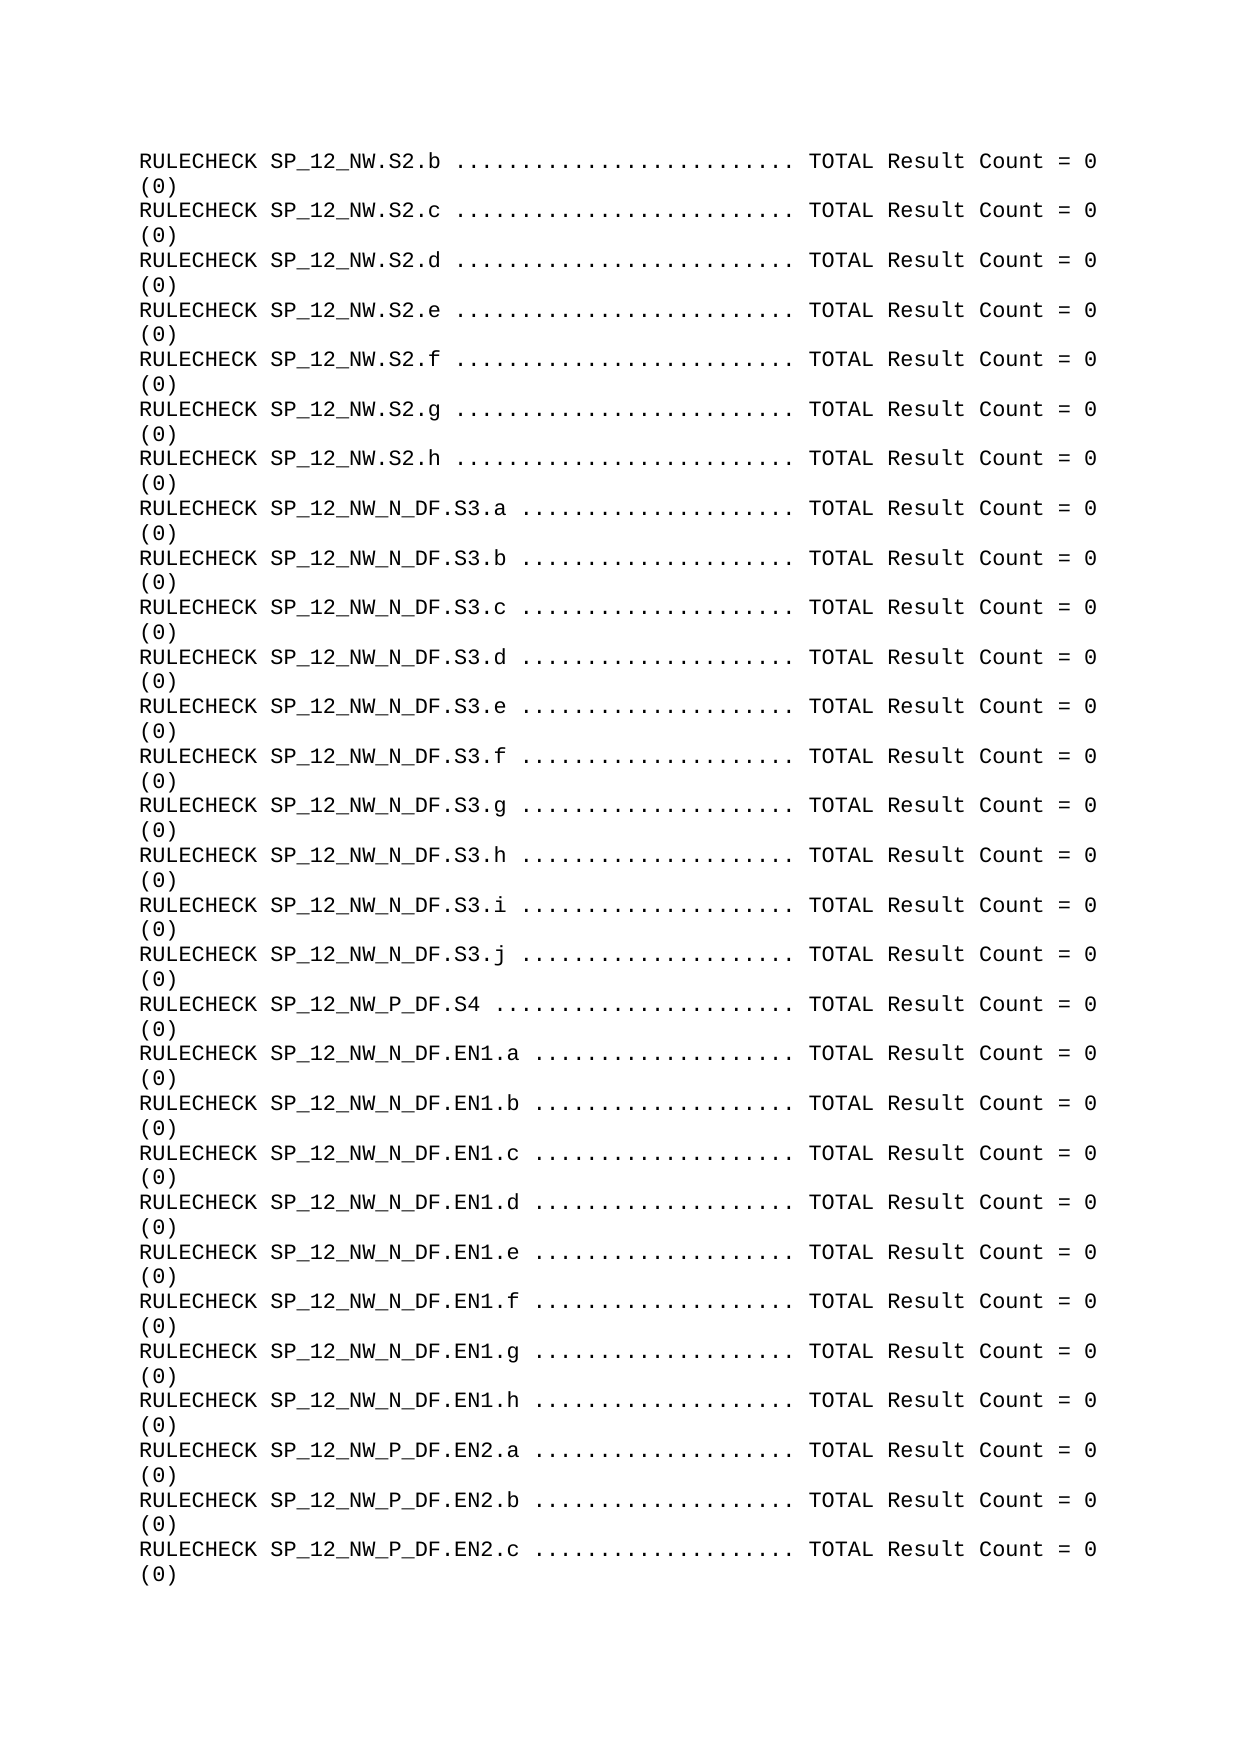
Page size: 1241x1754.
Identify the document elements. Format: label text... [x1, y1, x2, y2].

text RULECHECK SP_12_NW_N_DF.S3.i ..................... TOTAL Result Count = 0 (0) [139, 894, 1101, 943]
text RULECHECK SP_12_NW_N_DF.EN1.e .................... TOTAL Result Count = 0 (0) [139, 1241, 1101, 1290]
text RULECHECK SP_12_NW_N_DF.S3.g ..................... TOTAL Result Count = 0 (0) [139, 794, 1101, 844]
text RULECHECK SP_12_NW_N_DF.S3.b ..................... TOTAL Result Count = 0 (0) [139, 547, 1101, 596]
text RULECHECK SP_12_NW_N_DF.S3.c ..................... TOTAL Result Count = 0 (0) [139, 596, 1101, 646]
text RULECHECK SP_12_NW_N_DF.S3.h ..................... TOTAL Result Count = 0 (0) [139, 844, 1101, 894]
text RULECHECK SP_12_NW_N_DF.EN1.b .................... TOTAL Result Count = 0 (0) [139, 1092, 1101, 1142]
text RULECHECK SP_12_NW.S2.e .......................... TOTAL Result Count = 0 (0) [139, 299, 1101, 348]
text RULECHECK SP_12_NW_N_DF.EN1.d .................... TOTAL Result Count = 0 (0) [139, 1191, 1101, 1241]
text RULECHECK SP_12_NW_N_DF.S3.f ..................... TOTAL Result Count = 0 (0) [139, 745, 1101, 794]
text RULECHECK SP_12_NW.S2.f .......................... TOTAL Result Count = 0 (0) [139, 348, 1101, 398]
text RULECHECK SP_12_NW.S2.d .......................... TOTAL Result Count = 0 (0) [139, 249, 1101, 299]
text RULECHECK SP_12_NW_P_DF.EN2.c .................... TOTAL Result Count = 0 (0) [139, 1538, 1101, 1588]
text RULECHECK SP_12_NW_N_DF.S3.j ..................... TOTAL Result Count = 0 (0) [139, 943, 1101, 993]
text RULECHECK SP_12_NW.S2.c .......................... TOTAL Result Count = 0 (0) [139, 199, 1101, 249]
text RULECHECK SP_12_NW.S2.b .......................... TOTAL Result Count = 0 (0) [139, 150, 1101, 199]
text RULECHECK SP_12_NW_P_DF.EN2.b .................... TOTAL Result Count = 0 (0) [139, 1489, 1101, 1538]
text RULECHECK SP_12_NW_N_DF.EN1.a .................... TOTAL Result Count = 0 (0) [139, 1042, 1101, 1092]
text RULECHECK SP_12_NW_N_DF.EN1.h .................... TOTAL Result Count = 0 (0) [139, 1389, 1101, 1439]
text RULECHECK SP_12_NW_N_DF.S3.e ..................... TOTAL Result Count = 0 (0) [139, 695, 1101, 745]
text RULECHECK SP_12_NW_N_DF.EN1.c .................... TOTAL Result Count = 0 (0) [139, 1142, 1101, 1191]
text RULECHECK SP_12_NW_P_DF.S4 ....................... TOTAL Result Count = 0 (0) [139, 993, 1101, 1042]
text RULECHECK SP_12_NW_N_DF.EN1.f .................... TOTAL Result Count = 0 (0) [139, 1290, 1101, 1340]
text RULECHECK SP_12_NW.S2.h .......................... TOTAL Result Count = 0 (0) [139, 447, 1101, 497]
text RULECHECK SP_12_NW.S2.g .......................... TOTAL Result Count = 0 (0) [139, 398, 1101, 447]
text RULECHECK SP_12_NW_N_DF.EN1.g .................... TOTAL Result Count = 0 (0) [139, 1340, 1101, 1389]
text RULECHECK SP_12_NW_P_DF.EN2.a .................... TOTAL Result Count = 0 (0) [139, 1439, 1101, 1489]
text RULECHECK SP_12_NW_N_DF.S3.a ..................... TOTAL Result Count = 0 (0) [139, 497, 1101, 547]
text RULECHECK SP_12_NW_N_DF.S3.d ..................... TOTAL Result Count = 0 (0) [139, 646, 1101, 695]
